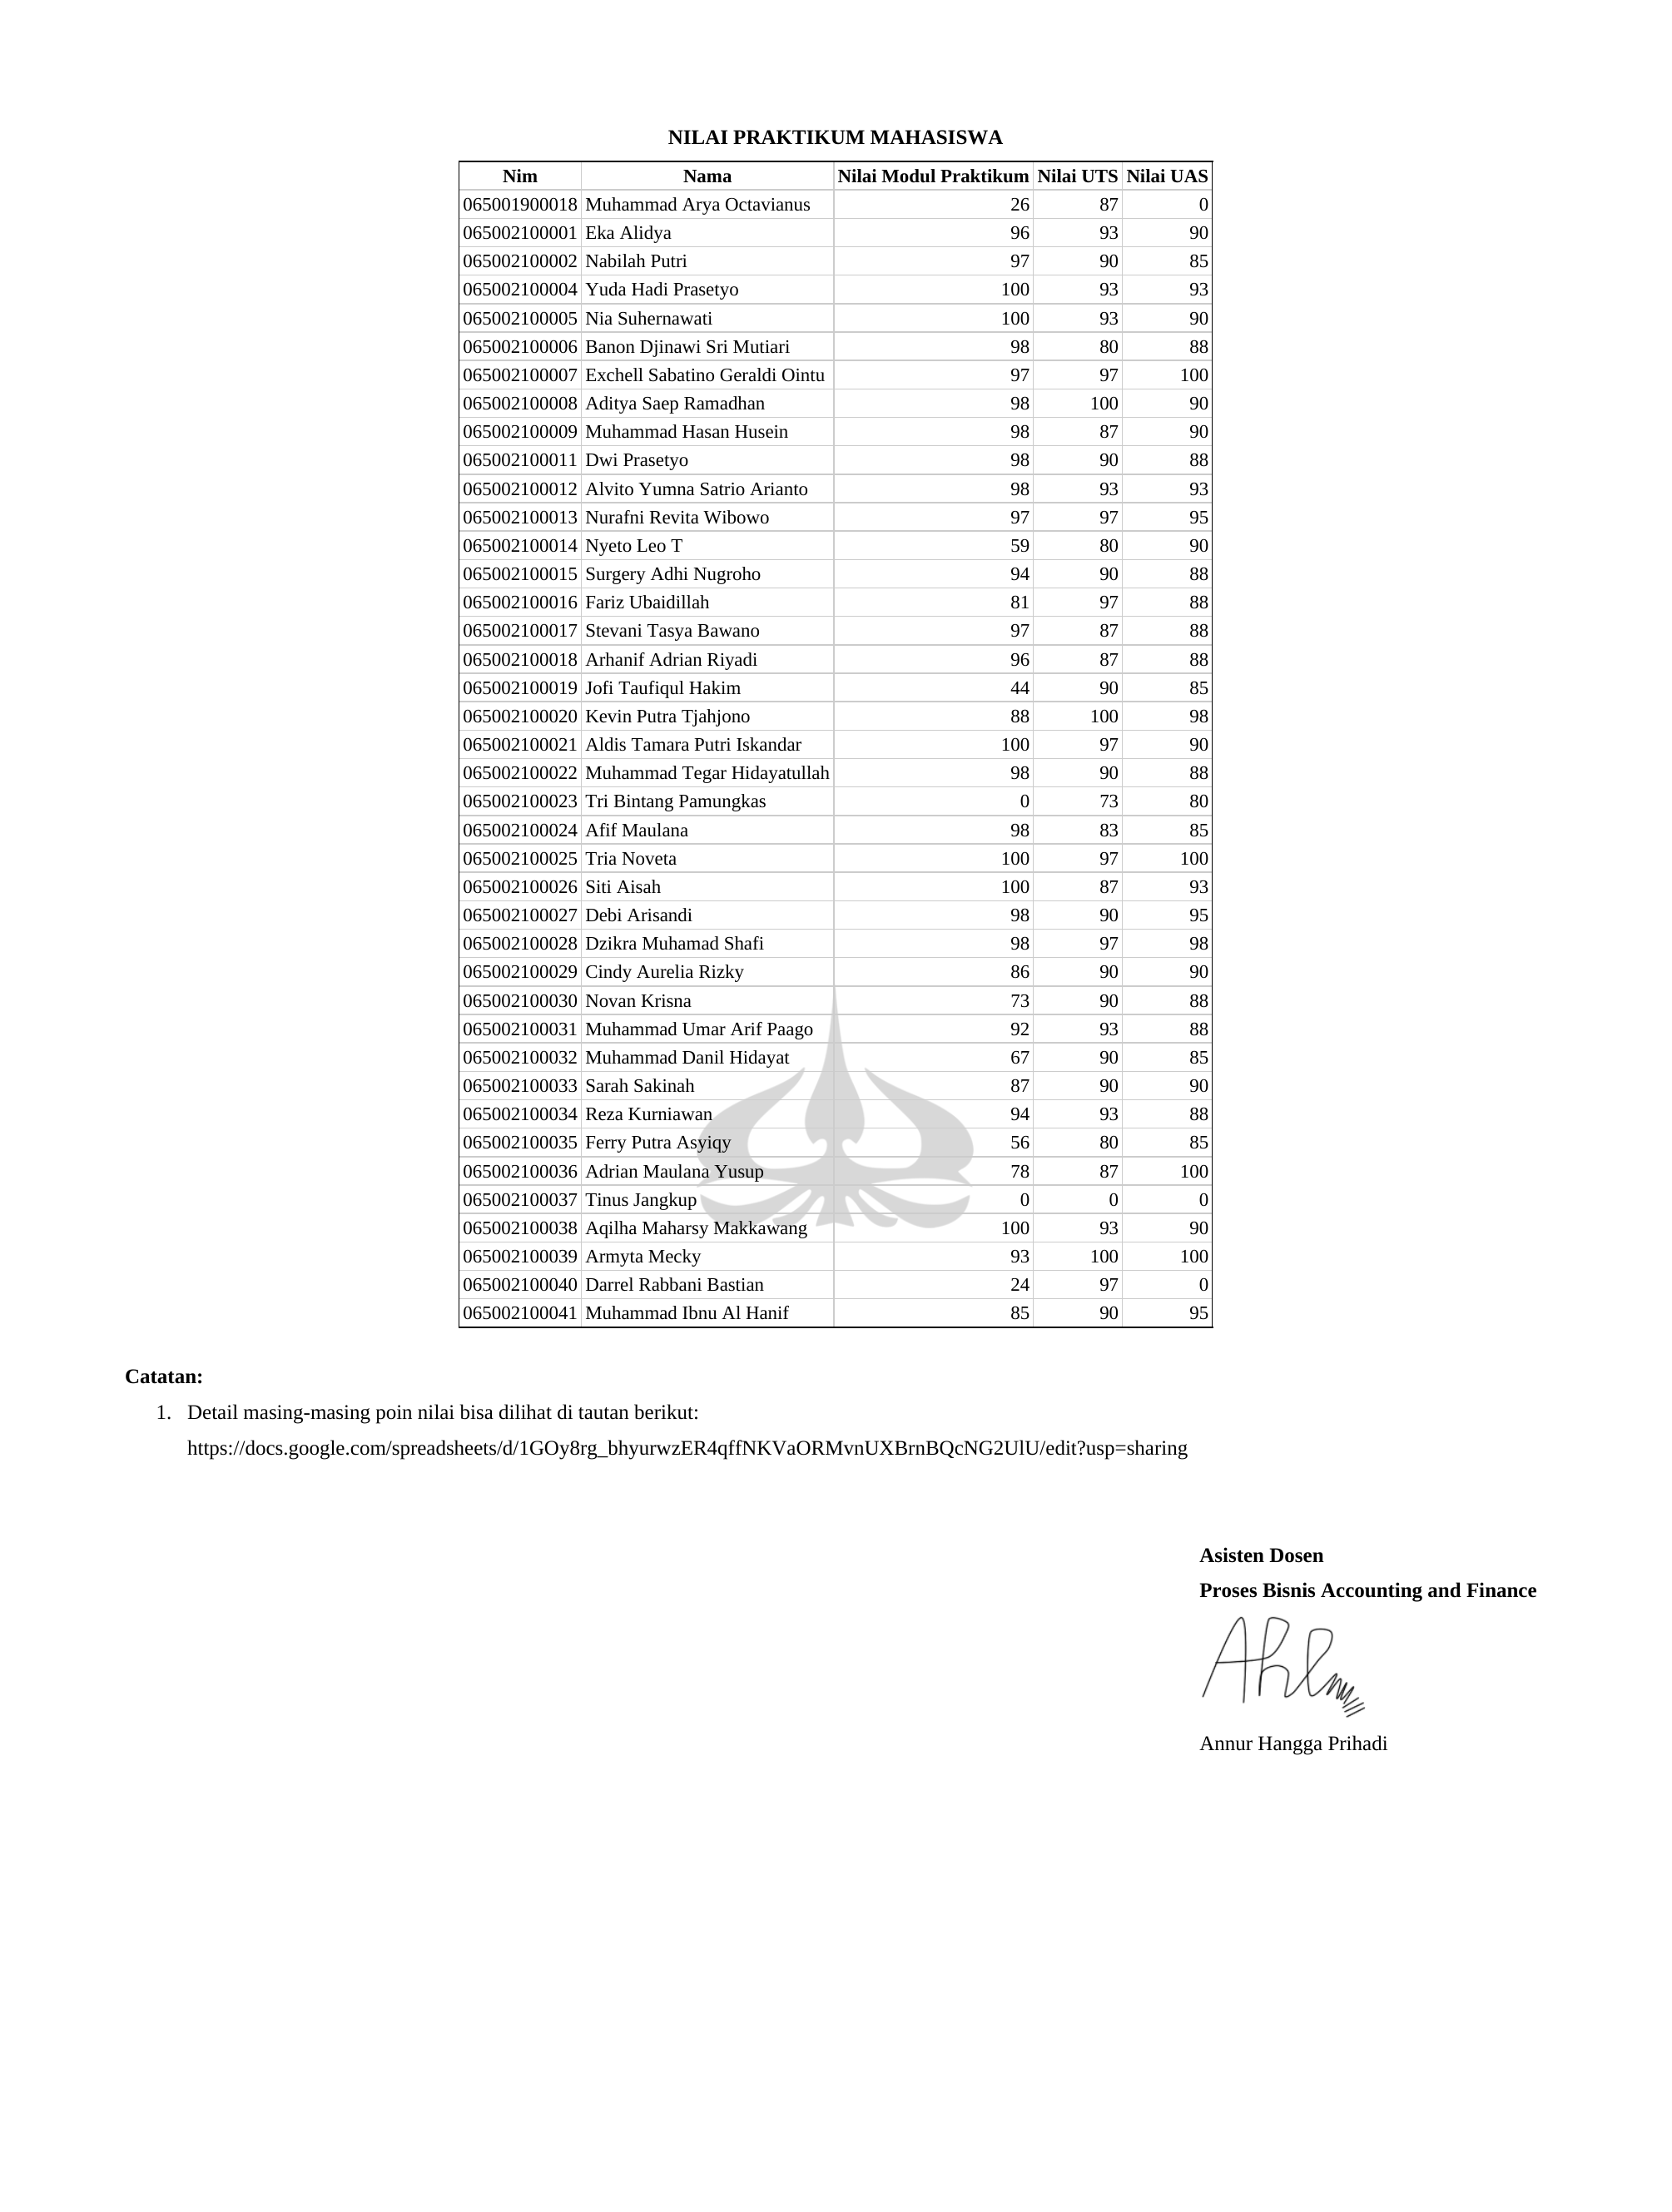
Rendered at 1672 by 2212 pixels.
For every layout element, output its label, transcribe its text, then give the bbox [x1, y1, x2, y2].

table_cell 98 [1123, 702, 1212, 729]
table_cell 90 [1034, 247, 1122, 275]
table_cell Ferry Putra Asyiqy [582, 1128, 833, 1156]
table_cell 93 [835, 1242, 1033, 1270]
table_cell 98 [835, 389, 1033, 417]
table_cell 85 [1123, 1128, 1212, 1156]
table_cell 97 [1034, 361, 1122, 388]
table_cell 90 [1034, 560, 1122, 588]
table_cell 83 [1034, 816, 1122, 843]
table_cell 97 [835, 503, 1033, 530]
table_cell 065002100028 [459, 930, 581, 957]
table_cell Proses Bisnis Accounting and Finance [1190, 1578, 1546, 1613]
table_cell 26 [835, 191, 1033, 217]
table_cell 100 [835, 731, 1033, 758]
table_cell 44 [835, 674, 1033, 701]
table_header Asisten Dosen [1190, 1543, 1546, 1578]
table_cell Darrel Rabbani Bastian [582, 1271, 833, 1298]
table_cell 98 [835, 333, 1033, 360]
table_cell 90 [1034, 1044, 1122, 1070]
table_cell 93 [1034, 275, 1122, 303]
table_cell 98 [835, 418, 1033, 445]
table_cell 0 [1034, 1186, 1122, 1213]
table_cell 90 [1123, 731, 1212, 758]
table_cell 87 [1034, 1158, 1122, 1184]
table_cell 90 [1034, 901, 1122, 929]
table_cell 065002100021 [459, 731, 581, 758]
table_cell Yuda Hadi Prasetyo [582, 275, 833, 303]
table_cell 90 [1123, 389, 1212, 417]
table_cell Arhanif Adrian Riyadi [582, 646, 833, 672]
table_cell 0 [1123, 1186, 1212, 1213]
table_cell 98 [835, 759, 1033, 786]
table_cell Cindy Aurelia Rizky [582, 958, 833, 985]
table_cell Muhammad Danil Hidayat [582, 1044, 833, 1070]
table_cell 96 [835, 219, 1033, 246]
table_cell 100 [835, 873, 1033, 900]
table_cell 95 [1123, 503, 1212, 530]
table_cell 065002100036 [459, 1158, 581, 1184]
table_cell 87 [1034, 418, 1122, 445]
table_cell 100 [1123, 845, 1212, 871]
table_cell 90 [1034, 1072, 1122, 1099]
table_cell 87 [1034, 191, 1122, 217]
table_cell 065002100023 [459, 787, 581, 815]
table_cell 93 [1034, 1214, 1122, 1241]
table_cell 95 [1123, 1299, 1212, 1327]
table_cell Annur Hangga Prihadi [1190, 1731, 1546, 1766]
table_cell 100 [835, 1214, 1033, 1241]
table_cell 065002100029 [459, 958, 581, 985]
table_cell 87 [1034, 617, 1122, 644]
table_cell 90 [1123, 305, 1212, 331]
table_cell 85 [1123, 247, 1212, 275]
table_cell 97 [1034, 1271, 1122, 1298]
table_cell 88 [835, 702, 1033, 729]
table_cell 94 [835, 560, 1033, 588]
table_cell 90 [1123, 418, 1212, 445]
table_header Nama [582, 162, 833, 189]
table_cell 97 [1034, 588, 1122, 616]
table_cell 065002100038 [459, 1214, 581, 1241]
table_cell 85 [1123, 1044, 1212, 1070]
table_cell Nabilah Putri [582, 247, 833, 275]
table_cell Nia Suhernawati [582, 305, 833, 331]
picture [1199, 1613, 1370, 1720]
table_cell 065002100034 [459, 1100, 581, 1128]
table_cell 065002100025 [459, 845, 581, 871]
table_cell 065002100016 [459, 588, 581, 616]
table_cell 065002100032 [459, 1044, 581, 1070]
table_cell 065002100012 [459, 475, 581, 502]
table_cell 065002100024 [459, 816, 581, 843]
table_cell 80 [1034, 333, 1122, 360]
table_cell Kevin Putra Tjahjono [582, 702, 833, 729]
table_cell 100 [1123, 361, 1212, 388]
table_cell Siti Aisah [582, 873, 833, 900]
table_cell Banon Djinawi Sri Mutiari [582, 333, 833, 360]
table_cell 065002100039 [459, 1242, 581, 1270]
table_cell Tri Bintang Pamungkas [582, 787, 833, 815]
table_cell 100 [1034, 389, 1122, 417]
table_cell 96 [835, 646, 1033, 672]
table_cell 100 [835, 845, 1033, 871]
table_cell 065002100041 [459, 1299, 581, 1327]
table_cell 065002100027 [459, 901, 581, 929]
table_cell 97 [1034, 930, 1122, 957]
table_cell Aldis Tamara Putri Iskandar [582, 731, 833, 758]
table_cell Dwi Prasetyo [582, 446, 833, 474]
table_cell 86 [835, 958, 1033, 985]
table_cell Novan Krisna [582, 987, 833, 1014]
table_cell 59 [835, 532, 1033, 558]
table_cell 90 [1123, 1214, 1212, 1241]
table_cell 88 [1123, 560, 1212, 588]
table_cell 100 [835, 275, 1033, 303]
table_cell 065002100005 [459, 305, 581, 331]
table_cell 100 [1034, 702, 1122, 729]
table_cell Jofi Taufiqul Hakim [582, 674, 833, 701]
table_cell 065002100009 [459, 418, 581, 445]
table_cell 88 [1123, 759, 1212, 786]
table_cell Aditya Saep Ramadhan [582, 389, 833, 417]
table_header Nilai Modul Praktikum [835, 162, 1033, 189]
table_cell 065002100015 [459, 560, 581, 588]
table_cell 97 [835, 361, 1033, 388]
table_cell 065002100018 [459, 646, 581, 672]
table_cell 90 [1123, 532, 1212, 558]
table_cell Aqilha Maharsy Makkawang [582, 1214, 833, 1241]
table_cell 88 [1123, 1100, 1212, 1128]
table_cell 98 [835, 446, 1033, 474]
table_cell Muhammad Tegar Hidayatullah [582, 759, 833, 786]
table_cell 065002100013 [459, 503, 581, 530]
table_cell 065002100011 [459, 446, 581, 474]
table_cell 93 [1123, 275, 1212, 303]
table_cell Muhammad Hasan Husein [582, 418, 833, 445]
table_cell Tinus Jangkup [582, 1186, 833, 1213]
table_cell Nyeto Leo T [582, 532, 833, 558]
table_cell 85 [835, 1299, 1033, 1327]
table_cell Muhammad Ibnu Al Hanif [582, 1299, 833, 1327]
table_cell 0 [835, 1186, 1033, 1213]
table_cell 100 [1123, 1158, 1212, 1184]
table_cell Eka Alidya [582, 219, 833, 246]
table_cell 90 [1123, 958, 1212, 985]
table_cell 0 [835, 787, 1033, 815]
table_cell Alvito Yumna Satrio Arianto [582, 475, 833, 502]
table_cell 065002100033 [459, 1072, 581, 1099]
table_cell 90 [1123, 1072, 1212, 1099]
table_cell Muhammad Umar Arif Paago [582, 1015, 833, 1042]
table_cell 065001900018 [459, 191, 581, 217]
table_cell 98 [835, 816, 1033, 843]
table_cell Muhammad Arya Octavianus [582, 191, 833, 217]
table_cell 065002100031 [459, 1015, 581, 1042]
table_cell 98 [835, 901, 1033, 929]
table_cell 80 [1034, 532, 1122, 558]
text NILAI PRAKTIKUM MAHASISWA [125, 125, 1546, 149]
table_cell 90 [1034, 1299, 1122, 1327]
table_cell Nurafni Revita Wibowo [582, 503, 833, 530]
table_cell 98 [1123, 930, 1212, 957]
table_cell 81 [835, 588, 1033, 616]
table_cell 93 [1034, 1100, 1122, 1128]
table_cell 065002100035 [459, 1128, 581, 1156]
table_cell 98 [835, 930, 1033, 957]
table_cell 87 [1034, 873, 1122, 900]
table_cell 065002100022 [459, 759, 581, 786]
table_cell Exchell Sabatino Geraldi Ointu [582, 361, 833, 388]
table_cell 065002100037 [459, 1186, 581, 1213]
table_cell 88 [1123, 617, 1212, 644]
table_cell Fariz Ubaidillah [582, 588, 833, 616]
table_cell Tria Noveta [582, 845, 833, 871]
table_cell 90 [1034, 446, 1122, 474]
table_cell 065002100026 [459, 873, 581, 900]
table_cell 88 [1123, 646, 1212, 672]
table_cell Adrian Maulana Yusup [582, 1158, 833, 1184]
table_cell 93 [1123, 873, 1212, 900]
table_cell 87 [1034, 646, 1122, 672]
table_cell 100 [835, 305, 1033, 331]
table_cell 90 [1034, 987, 1122, 1014]
table_cell 97 [1034, 503, 1122, 530]
table_cell 88 [1123, 588, 1212, 616]
table_header Nilai UTS [1034, 162, 1122, 189]
table_cell Armyta Mecky [582, 1242, 833, 1270]
table_cell 90 [1034, 958, 1122, 985]
table_cell 88 [1123, 333, 1212, 360]
list Detail masing-masing poin nilai bisa dilihat di tautan berikut: [156, 1400, 1546, 1424]
table_cell Stevani Tasya Bawano [582, 617, 833, 644]
table_cell 80 [1123, 787, 1212, 815]
table_cell 065002100004 [459, 275, 581, 303]
table_cell 88 [1123, 987, 1212, 1014]
table_cell 100 [1123, 1242, 1212, 1270]
table_cell 88 [1123, 446, 1212, 474]
table_cell 78 [835, 1158, 1033, 1184]
table_cell 0 [1123, 1271, 1212, 1298]
table_cell 90 [1034, 759, 1122, 786]
table_cell 73 [1034, 787, 1122, 815]
text Catatan: [125, 1364, 1546, 1387]
table_cell 85 [1123, 674, 1212, 701]
table_cell 67 [835, 1044, 1033, 1070]
table_cell 87 [835, 1072, 1033, 1099]
table_cell 93 [1034, 1015, 1122, 1042]
table_cell 065002100019 [459, 674, 581, 701]
table_cell 24 [835, 1271, 1033, 1298]
table_cell 065002100014 [459, 532, 581, 558]
table_cell 73 [835, 987, 1033, 1014]
table_cell 90 [1034, 674, 1122, 701]
table_cell [1190, 1613, 1546, 1731]
table_cell 065002100008 [459, 389, 581, 417]
table_cell 80 [1034, 1128, 1122, 1156]
table_cell 97 [835, 247, 1033, 275]
table_header Nim [459, 162, 581, 189]
table_cell 065002100040 [459, 1271, 581, 1298]
table_cell 100 [1034, 1242, 1122, 1270]
table_cell Sarah Sakinah [582, 1072, 833, 1099]
table_cell 065002100006 [459, 333, 581, 360]
table_cell 95 [1123, 901, 1212, 929]
table_cell 98 [835, 475, 1033, 502]
table_cell 97 [1034, 731, 1122, 758]
table_cell 065002100030 [459, 987, 581, 1014]
table_cell Reza Kurniawan [582, 1100, 833, 1128]
table_cell 065002100020 [459, 702, 581, 729]
table_cell Surgery Adhi Nugroho [582, 560, 833, 588]
table_cell 90 [1123, 219, 1212, 246]
table_cell 93 [1034, 475, 1122, 502]
table_cell 94 [835, 1100, 1033, 1128]
table_cell Dzikra Muhamad Shafi [582, 930, 833, 957]
table_cell 0 [1123, 191, 1212, 217]
table_cell 065002100017 [459, 617, 581, 644]
table_cell 56 [835, 1128, 1033, 1156]
table_cell 065002100002 [459, 247, 581, 275]
table_cell 97 [1034, 845, 1122, 871]
table_cell 97 [835, 617, 1033, 644]
table_cell Afif Maulana [582, 816, 833, 843]
table_header Nilai UAS [1123, 162, 1212, 189]
table_cell 93 [1034, 305, 1122, 331]
table_cell 85 [1123, 816, 1212, 843]
table_cell 88 [1123, 1015, 1212, 1042]
table_cell 93 [1034, 219, 1122, 246]
table_cell 93 [1123, 475, 1212, 502]
list https://docs.google.com/spreadsheets/d/1GOy8rg_bhyurwzER4qffNKVaORMvnUXBrnBQcNG2UlU/edit?usp=sharing [187, 1436, 1546, 1460]
table_cell 065002100007 [459, 361, 581, 388]
table_cell 92 [835, 1015, 1033, 1042]
table_cell 065002100001 [459, 219, 581, 246]
table_cell Debi Arisandi [582, 901, 833, 929]
